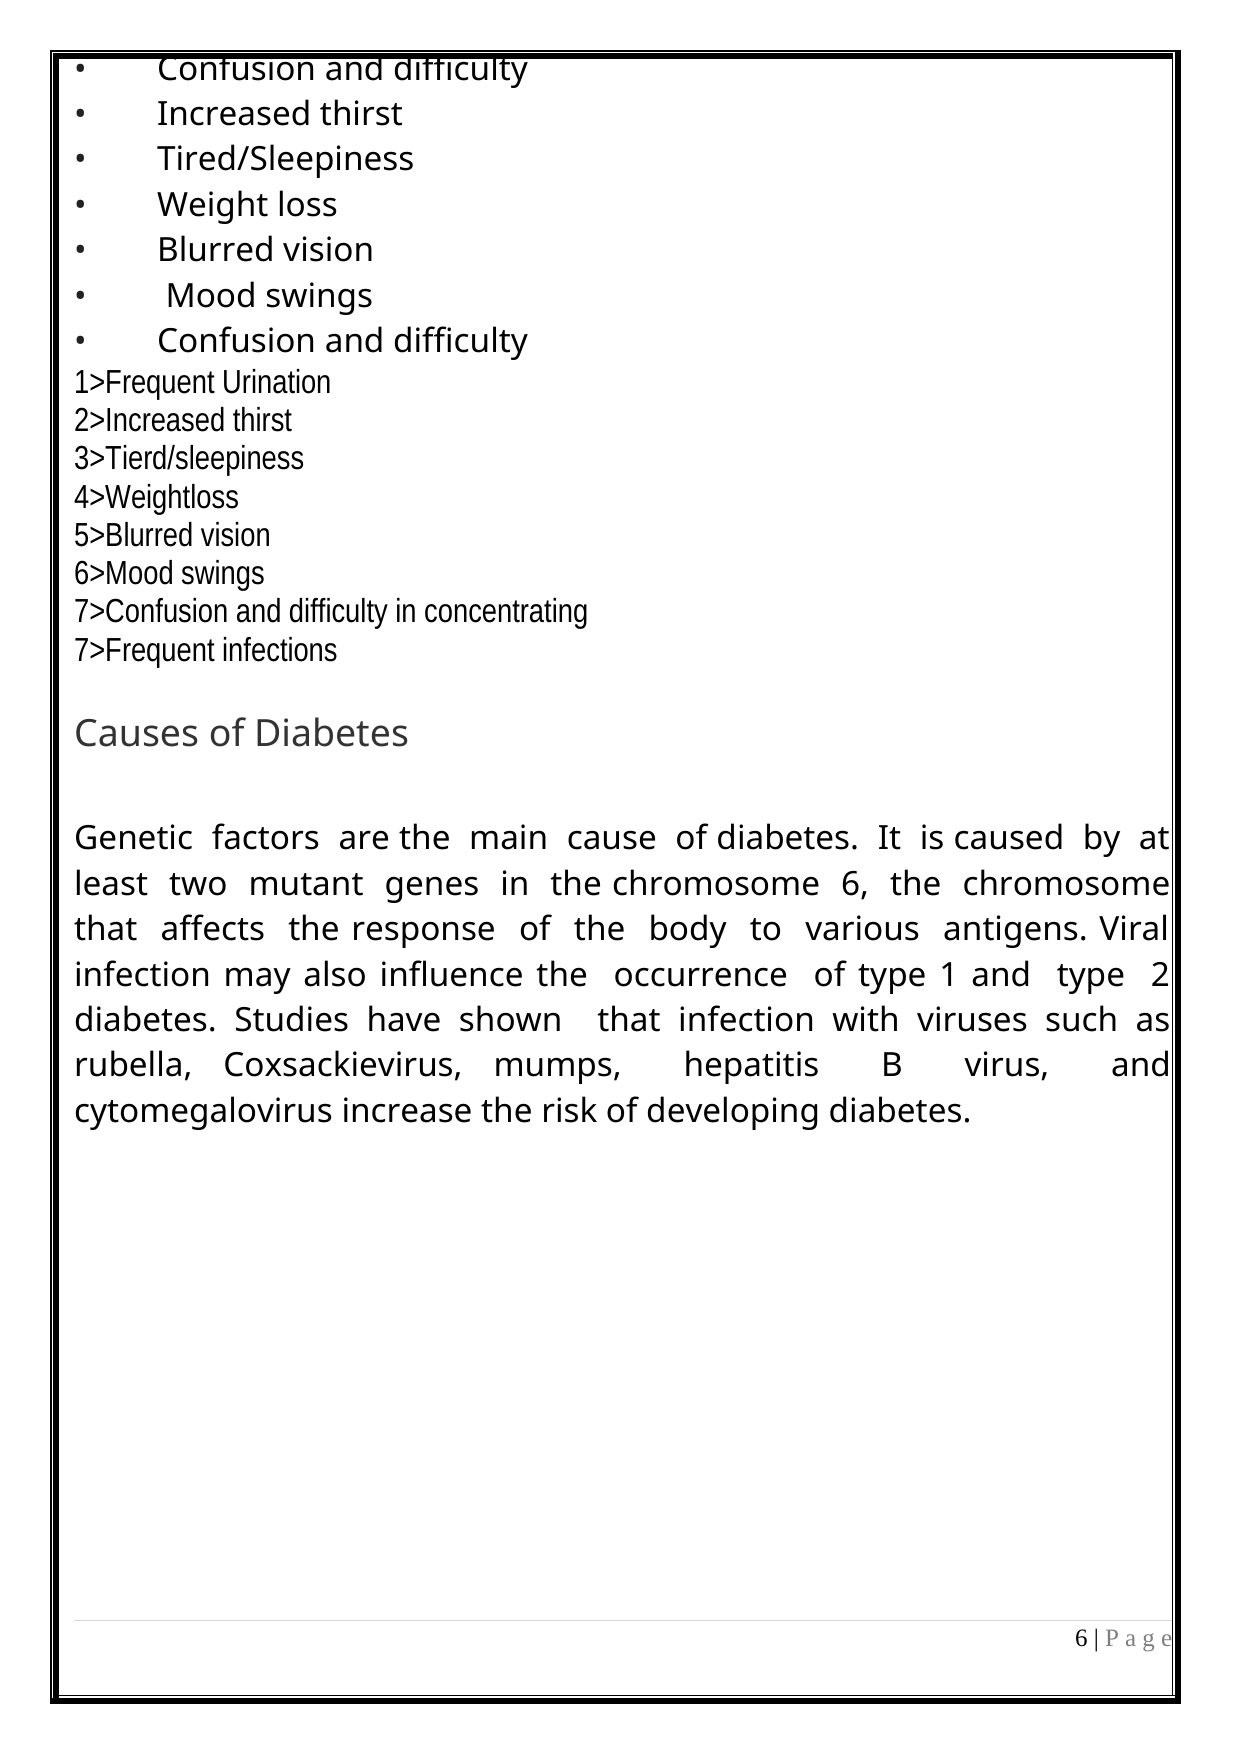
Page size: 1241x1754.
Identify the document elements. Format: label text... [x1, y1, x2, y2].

text 5>Blurred vision [74, 515, 1172, 553]
text • Confusion and difficulty [74, 59, 1172, 90]
text 2>Increased thirst [74, 400, 1172, 439]
text • Blurred vision [74, 226, 1172, 271]
text • Confusion and difficulty [74, 317, 1172, 362]
text • Tired/Sleepiness [74, 135, 1172, 181]
text Genetic factors are the main cause of diabetes. It is caused by at least two mutant genes in the chromosome 6, the chromosome that affects the response of the body to various antigens. Viral infection may also influence the occurrence of type 1 and type 2 diabetes. Studies have shown that infection with viruses such as rubella, Coxsackievirus, mumps, hepatitis B virus, and cytomegalovirus increase the risk of developing diabetes. [74, 814, 1172, 1132]
text 1>Frequent Urination [74, 362, 1172, 400]
text 4>Weightloss [74, 477, 1172, 515]
text • Weight loss [74, 181, 1172, 226]
text 7>Frequent infections [74, 630, 1172, 668]
text • Mood swings [74, 271, 1172, 317]
text 3>Tierd/sleepiness [74, 439, 1172, 477]
text Causes of Diabetes [74, 706, 1172, 757]
text • Increased thirst [74, 90, 1172, 135]
text 7>Confusion and difficulty in concentrating [74, 592, 1172, 630]
text 6>Mood swings [74, 553, 1172, 592]
